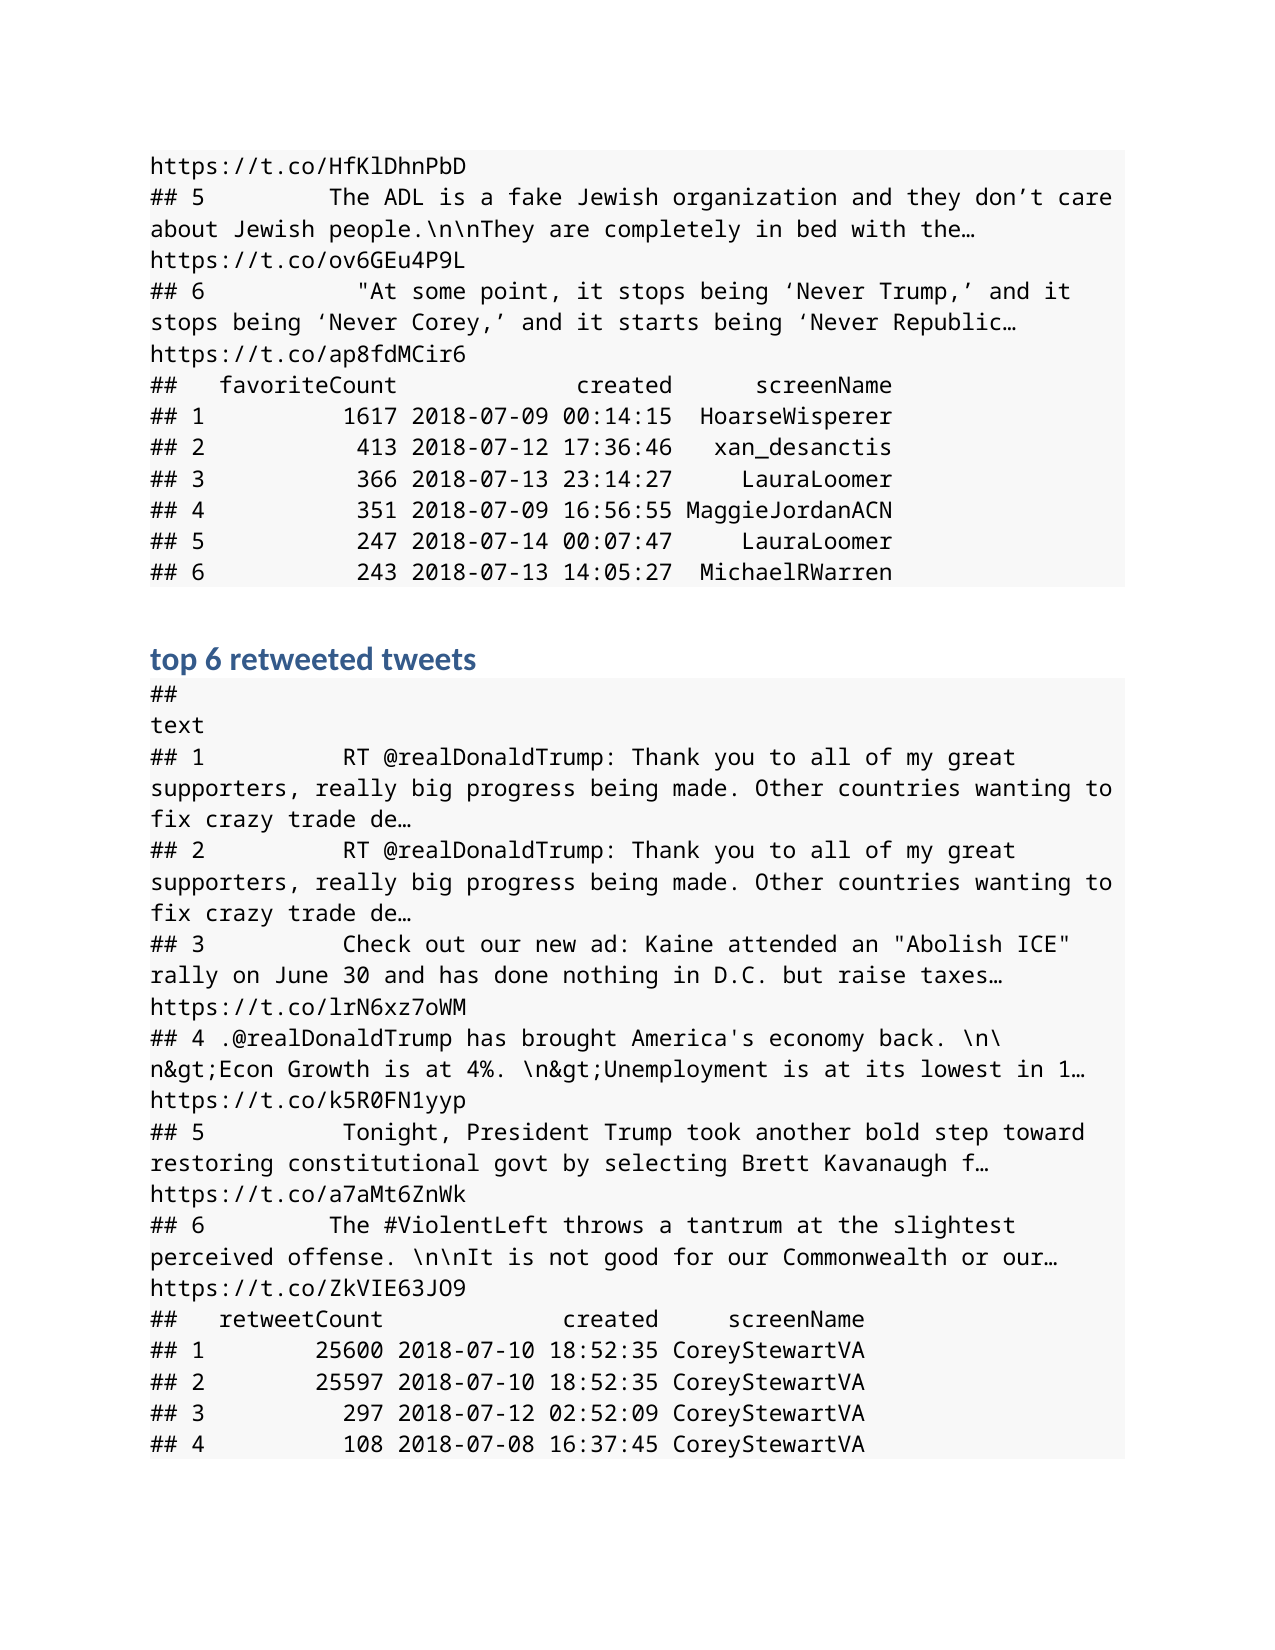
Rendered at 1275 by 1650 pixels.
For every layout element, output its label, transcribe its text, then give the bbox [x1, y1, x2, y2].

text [150, 150, 1125, 587]
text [150, 678, 1125, 1459]
subtitle top 6 retweeted tweets [150, 637, 1125, 678]
